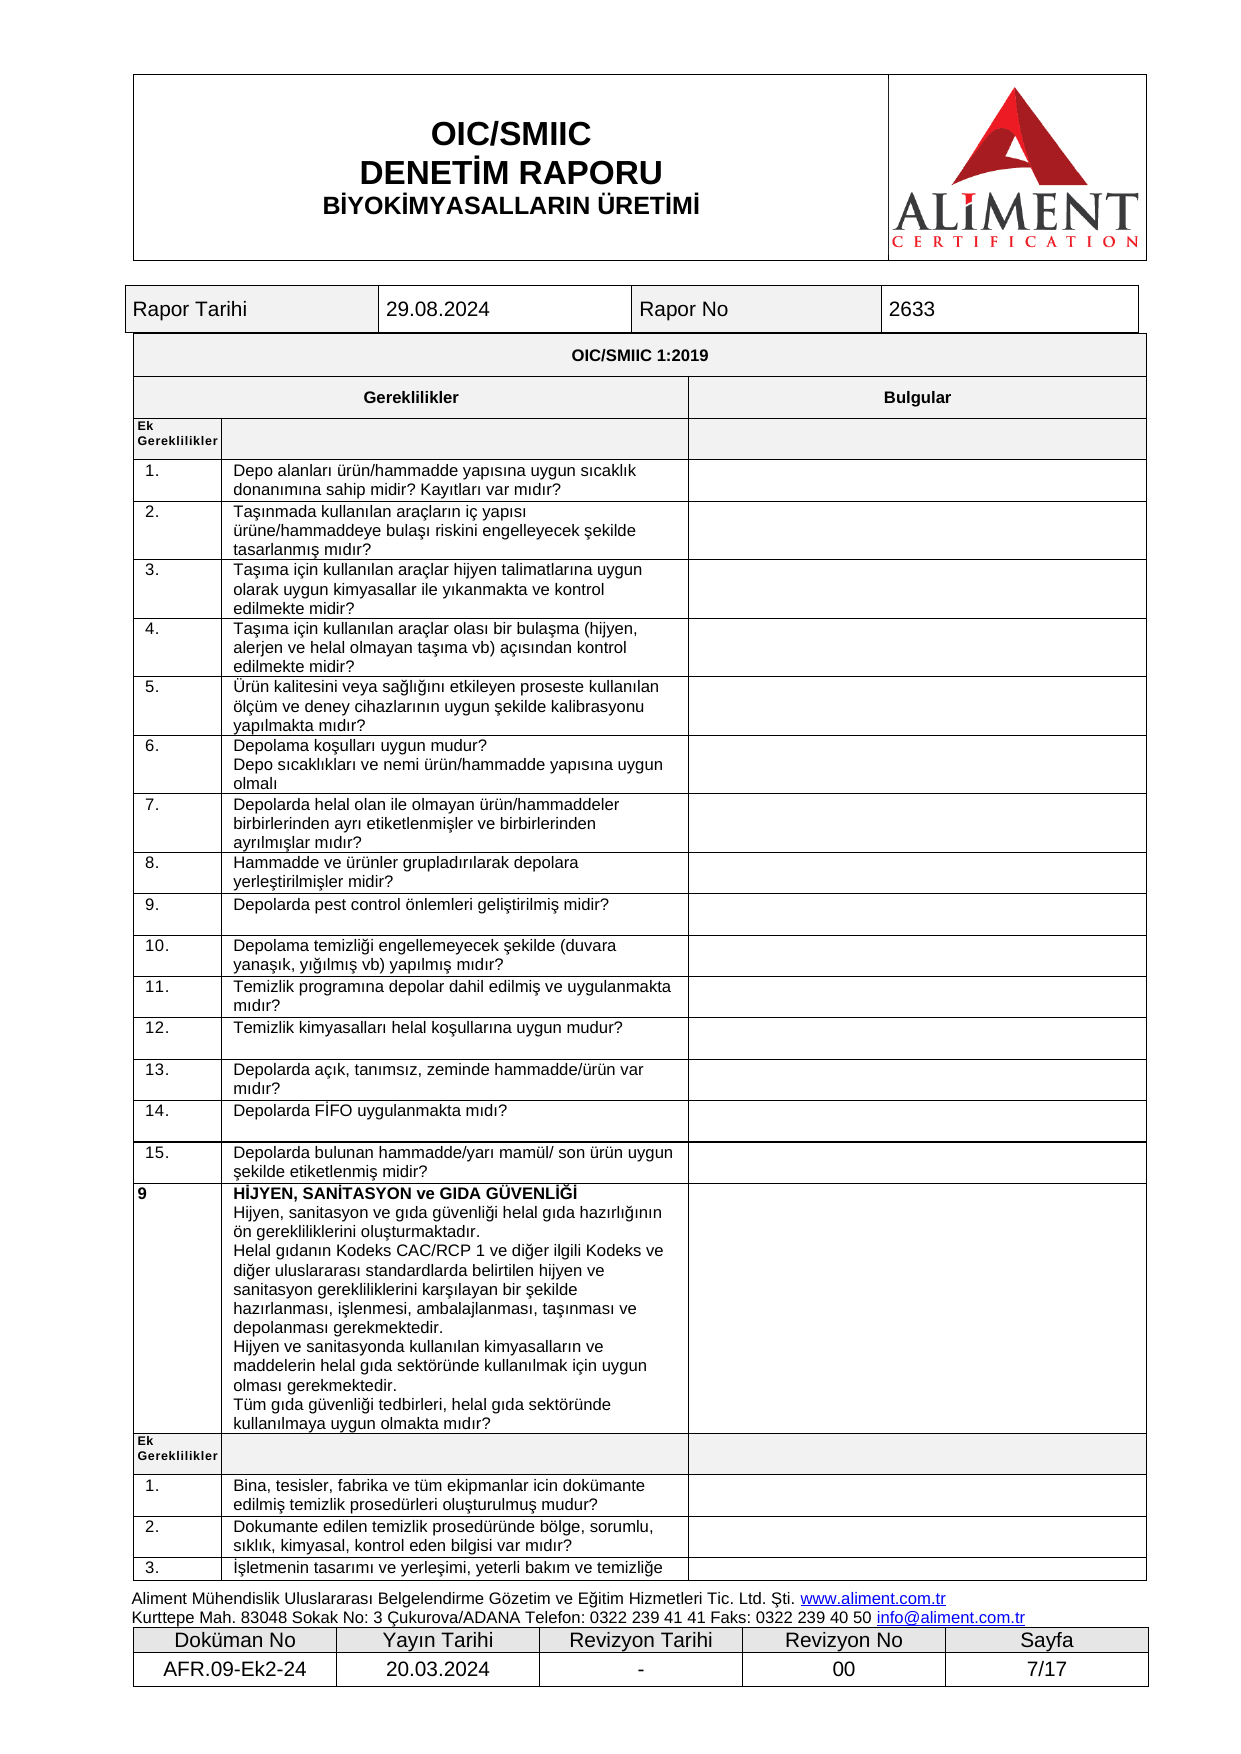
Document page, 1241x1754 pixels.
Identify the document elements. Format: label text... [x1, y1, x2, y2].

table_cell [689, 1060, 1146, 1100]
table_cell Temizlik kimyasalları helal koşullarına uygun mudur? [222, 1018, 688, 1059]
table_cell Hammadde ve ürünler grupladırılarak depolara yerleştirilmişler midir? [222, 853, 688, 893]
table_cell Gereklilikler [134, 377, 688, 418]
table_cell [689, 1184, 1146, 1433]
table_cell Depolarda helal olan ile olmayan ürün/hammaddeler birbirlerinden ayrı etiketlenmişler ve birbirlerinden ayrılmışlar mıdır? [222, 794, 688, 852]
table_cell [134, 460, 221, 501]
table_cell Taşıma için kullanılan araçlar hijyen talimatlarına uygun olarak uygun kimyasallar ile yıkanmakta ve kontrol edilmekte midir? [222, 560, 688, 618]
table_cell [689, 677, 1146, 735]
table_cell [134, 677, 221, 735]
table_cell 9 [134, 1184, 221, 1433]
table_cell [689, 1018, 1146, 1059]
table_cell [134, 853, 221, 893]
picture [888, 79, 1142, 255]
table_cell [689, 853, 1146, 893]
table_cell [134, 977, 221, 1017]
table_cell [134, 1517, 221, 1557]
table_cell Depolama koşulları uygun mudur? Depo sıcaklıkları ve nemi ürün/hammadde yapısına uygun olmalı [222, 736, 688, 793]
table_cell [222, 1434, 688, 1474]
table_cell [689, 560, 1146, 618]
table_cell [222, 419, 688, 459]
table_cell [689, 1475, 1146, 1516]
table_cell Depolarda FİFO uygulanmakta mıdı? [222, 1101, 688, 1141]
table_cell [134, 560, 221, 618]
table_cell [689, 1517, 1146, 1557]
table_cell [689, 1143, 1146, 1183]
table_cell [689, 736, 1146, 793]
table_cell Ürün kalitesini veya sağlığını etkileyen proseste kullanılan ölçüm ve deney cihazlarının uygun şekilde kalibrasyonu yapılmakta mıdır? [222, 677, 688, 735]
table_cell Taşınmada kullanılan araçların iç yapısı ürüne/hammaddeye bulaşı riskini engelleyecek şekilde tasarlanmış mıdır? [222, 502, 688, 559]
table_cell [689, 419, 1146, 459]
table_cell [689, 794, 1146, 852]
table_cell [689, 894, 1146, 934]
table_cell [689, 1558, 1146, 1579]
table_cell Bina, tesisler, fabrika ve tüm ekipmanlar icin dokümante edilmiş temizlik prosedürleri oluşturulmuş mudur? [222, 1475, 688, 1516]
table_cell Depolarda bulunan hammadde/yarı mamül/ son ürün uygun şekilde etiketlenmiş midir? [222, 1143, 688, 1183]
table_cell [134, 936, 221, 976]
table_cell [689, 460, 1146, 501]
table_cell [134, 894, 221, 934]
table_cell Dokumante edilen temizlik prosedüründe bölge, sorumlu, sıklık, kimyasal, kontrol eden bilgisi var mıdır? [222, 1517, 688, 1557]
table_cell [134, 619, 221, 676]
table_cell [134, 736, 221, 793]
table_cell Taşıma için kullanılan araçlar olası bir bulaşma (hijyen, alerjen ve helal olmayan taşıma vb) açısından kontrol edilmekte midir? [222, 619, 688, 676]
table_cell [134, 794, 221, 852]
table_cell [134, 1143, 221, 1183]
table_cell [134, 1018, 221, 1059]
table_cell [689, 977, 1146, 1017]
table_cell [134, 1475, 221, 1516]
table_cell [689, 936, 1146, 976]
table_header OIC/SMIIC 1:2019 [134, 334, 1146, 376]
table_cell Temizlik programına depolar dahil edilmiş ve uygulanmakta mıdır? [222, 977, 688, 1017]
table_cell Depolarda açık, tanımsız, zeminde hammadde/ürün var mıdır? [222, 1060, 688, 1100]
table_cell Depolama temizliği engellemeyecek şekilde (duvara yanaşık, yığılmış vb) yapılmış mıdır? [222, 936, 688, 976]
table_cell [689, 1101, 1146, 1141]
table_cell [689, 502, 1146, 559]
table_cell Depo alanları ürün/hammadde yapısına uygun sıcaklık donanımına sahip midir? Kayıtları var mıdır? [222, 460, 688, 501]
table_cell Bulgular [689, 377, 1146, 418]
table_cell [134, 1558, 221, 1579]
table_cell [134, 1101, 221, 1141]
table_cell [689, 619, 1146, 676]
table_cell [134, 502, 221, 559]
table_cell [689, 1434, 1146, 1474]
table_cell Ek Gereklilikler [134, 419, 221, 459]
table_cell HİJYEN, SANİTASYON ve GIDA GÜVENLİĞİ Hijyen, sanitasyon ve gıda güvenliği helal gıda hazırlığının ön gerekliliklerini oluşturmaktadır. Helal gıdanın Kodeks CAC/RCP 1 ve diğer ilgili Kodeks ve diğer uluslararası standardlarda belirtilen hijyen ve sanitasyon gerekliliklerini karşılayan bir şekilde hazırlanması, işlenmesi, ambalajlanması, taşınması ve depolanması gerekmektedir. Hijyen ve sanitasyonda kullanılan kimyasalların ve maddelerin helal gıda sektöründe kullanılmak için uygun olması gerekmektedir. Tüm gıda güvenliği tedbirleri, helal gıda sektöründe kullanılmaya uygun olmakta mıdır? [222, 1184, 688, 1433]
table_cell Ek Gereklilikler [134, 1434, 221, 1474]
table_cell [134, 1060, 221, 1100]
table_cell Depolarda pest control önlemleri geliştirilmiş midir? [222, 894, 688, 934]
